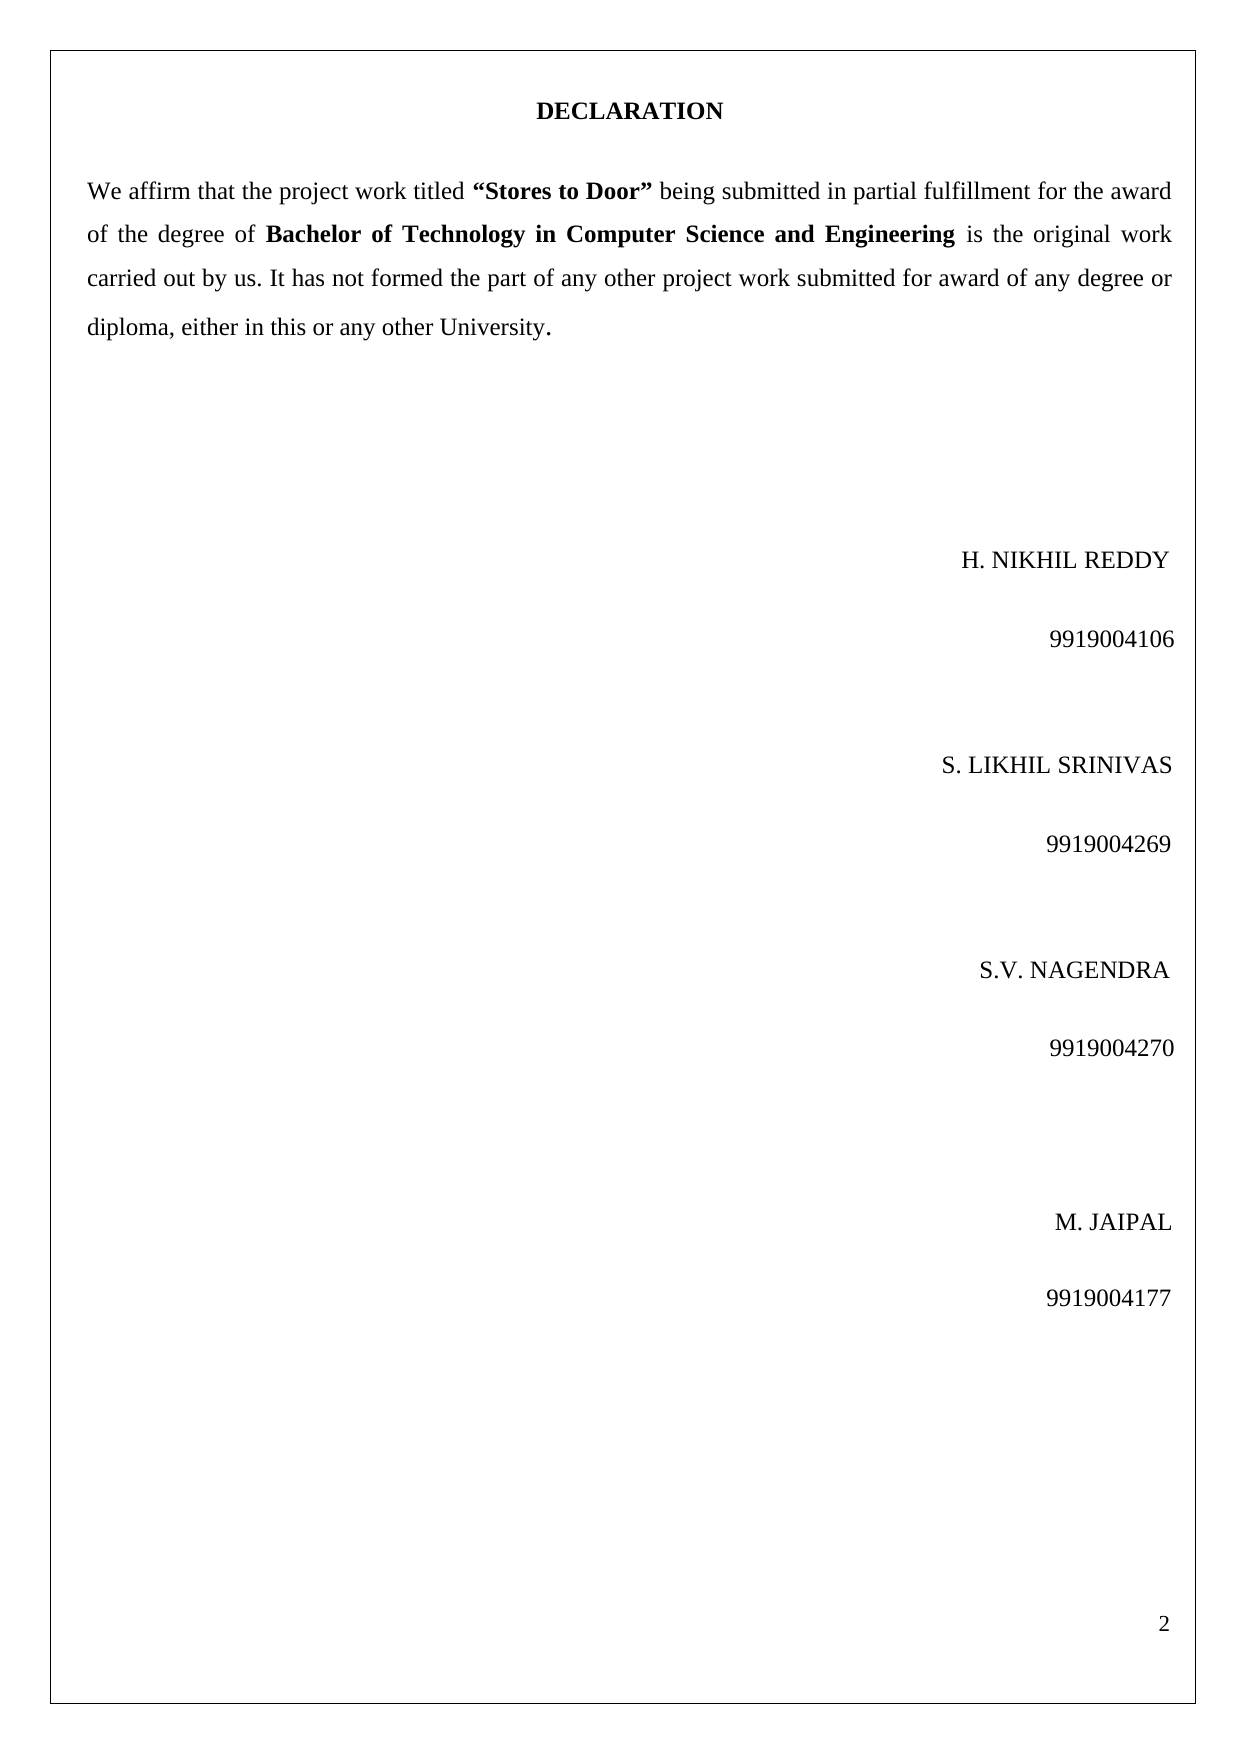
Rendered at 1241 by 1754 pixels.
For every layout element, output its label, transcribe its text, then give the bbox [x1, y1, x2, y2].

text S.V. NAGENDRA [65, 955, 1174, 984]
text 9919004106 [65, 624, 1174, 653]
text M. JAIPAL [65, 1207, 1173, 1236]
text 9919004177 [1040, 1283, 1195, 1312]
text S. LIKHIL SRINIVAS [65, 750, 1173, 779]
text We affirm that the project work titled “Stores to Door” being submitted in partial fulfillment for the award of the degree of Bachelor of Technology in Computer Science and Engineering is the original work carried out by us. It has not formed the part of any other project work submitted for award of any degree or diploma, either in this or any other University. [87, 176, 1173, 342]
text H. NIKHIL REDDY [65, 546, 1174, 574]
text 9919004269 [65, 829, 1195, 857]
text 9919004270 [65, 1033, 1174, 1062]
text DECLARATION [284, 96, 975, 125]
